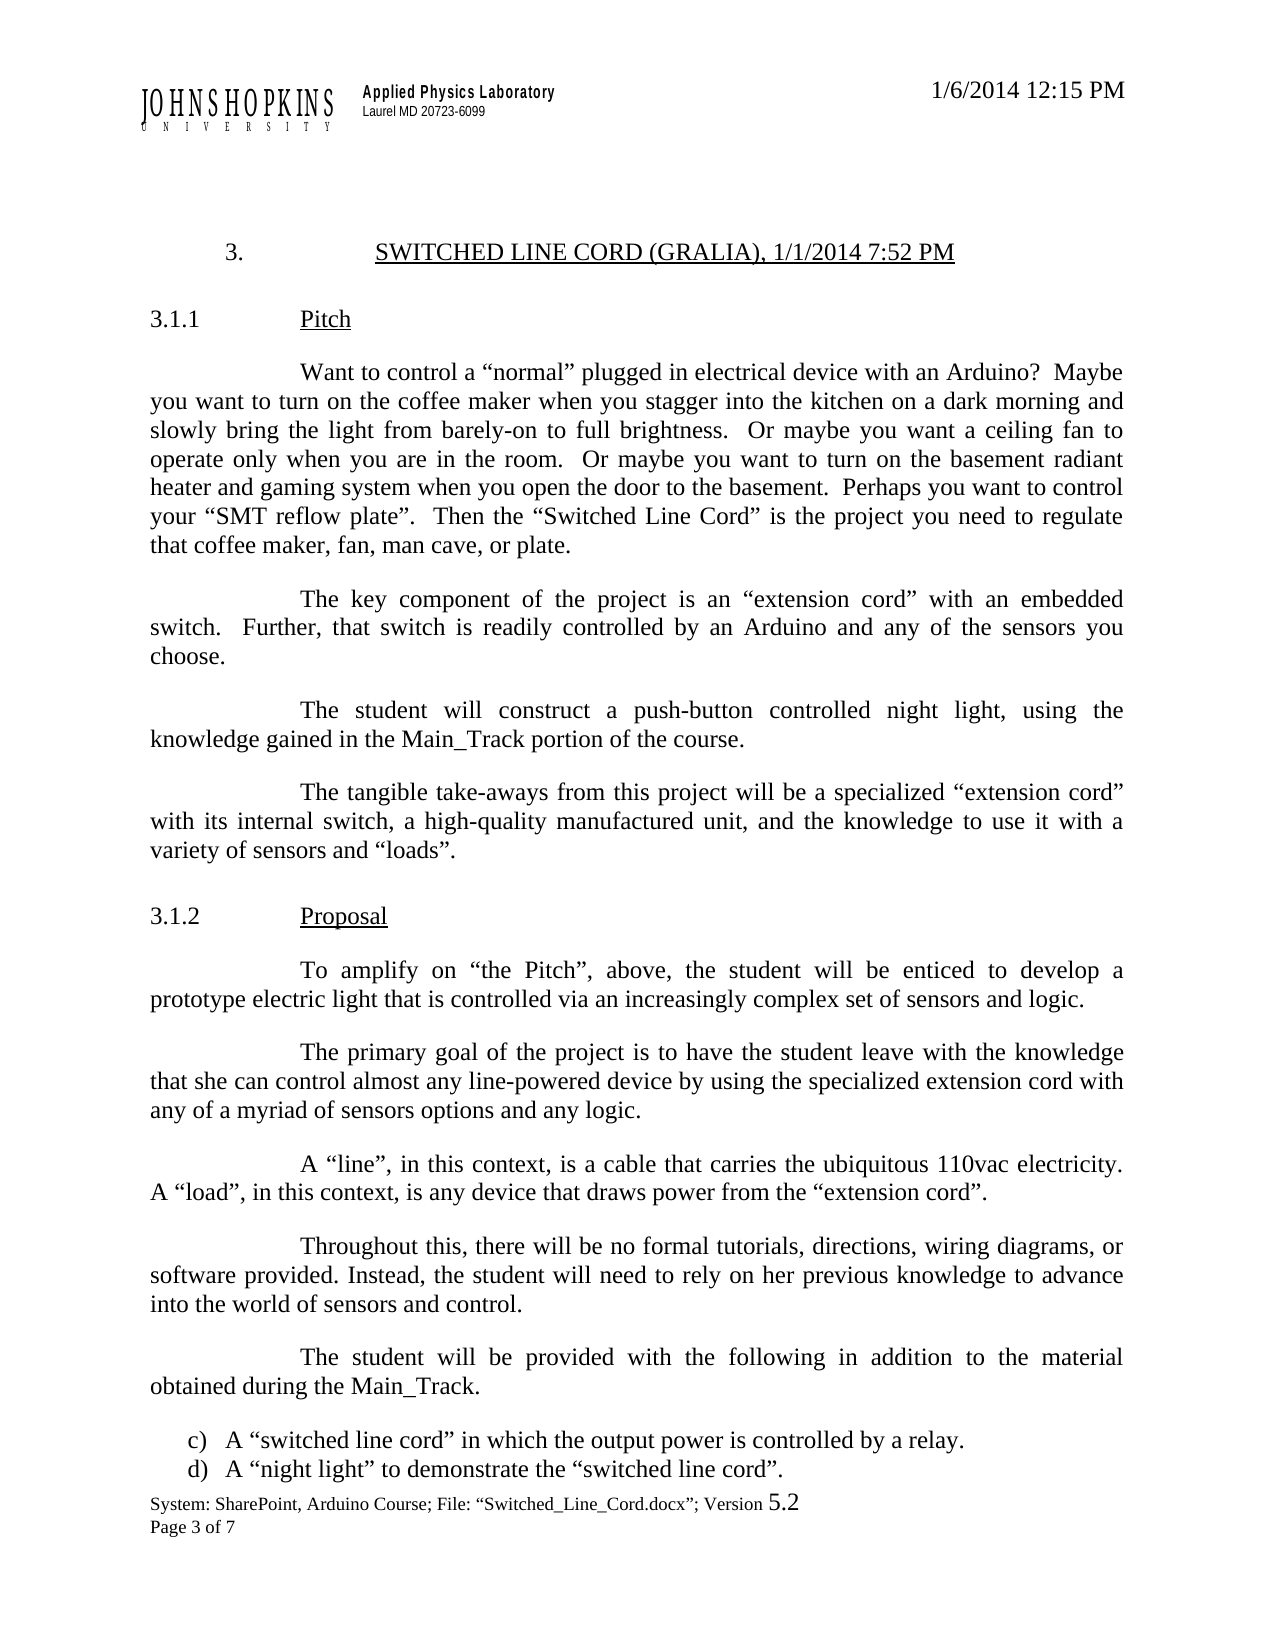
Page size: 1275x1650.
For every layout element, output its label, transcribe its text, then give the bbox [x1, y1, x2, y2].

text The student will be provided with the following in addition to the material obtained during the Main_Track. [150, 1342, 1125, 1400]
subtitle Pitch [150, 304, 1125, 332]
text The tangible take-aways from this project will be a specialized “extension cord” with its internal switch, a high-quality manufactured unit, and the knowledge to use it with a variety of sensors and “loads”. [150, 777, 1125, 864]
subtitle Proposal [150, 901, 1125, 930]
text The key component of the project is an “extension cord” with an embedded switch. Further, that switch is readily controlled by an Arduino and any of the sensors you choose. [150, 584, 1125, 670]
list A “switched line cord” in which the output power is controlled by a relay. [187, 1425, 1125, 1454]
text A “line”, in this context, is a cable that carries the ubiquitous 110vac electricity. A “load”, in this context, is any device that draws power from the “extension cord”. [150, 1149, 1125, 1206]
subtitle Switched Line Cord (Gralia), 1/1/2014 7:52 PM [225, 237, 1125, 266]
text The primary goal of the project is to have the student leave with the knowledge that she can control almost any line-powered device by using the specialized extension cord with any of a myriad of sensors options and any logic. [150, 1037, 1125, 1124]
text Want to control a “normal” plugged in electrical device with an Arduino? Maybe you want to turn on the coffee maker when you stagger into the kitchen on a dark morning and slowly bring the light from barely-on to full brightness. Or maybe you want a ceiling fan to operate only when you are in the room. Or maybe you want to turn on the basement radiant heater and gaming system when you open the door to the basement. Perhaps you want to control your “SMT reflow plate”. Then the “Switched Line Cord” is the project you need to regulate that coffee maker, fan, man cave, or plate. [150, 357, 1125, 559]
text The student will construct a push-button controlled night light, using the knowledge gained in the Main_Track portion of the course. [150, 695, 1125, 752]
list A “night light” to demonstrate the “switched line cord”. [187, 1454, 1125, 1482]
text Throughout this, there will be no formal tutorials, directions, wiring diagrams, or software provided. Instead, the student will need to rely on her previous knowledge to advance into the world of sensors and control. [150, 1231, 1125, 1317]
text To amplify on “the Pitch”, above, the student will be enticed to develop a prototype electric light that is controlled via an increasingly complex set of sensors and logic. [150, 955, 1125, 1012]
